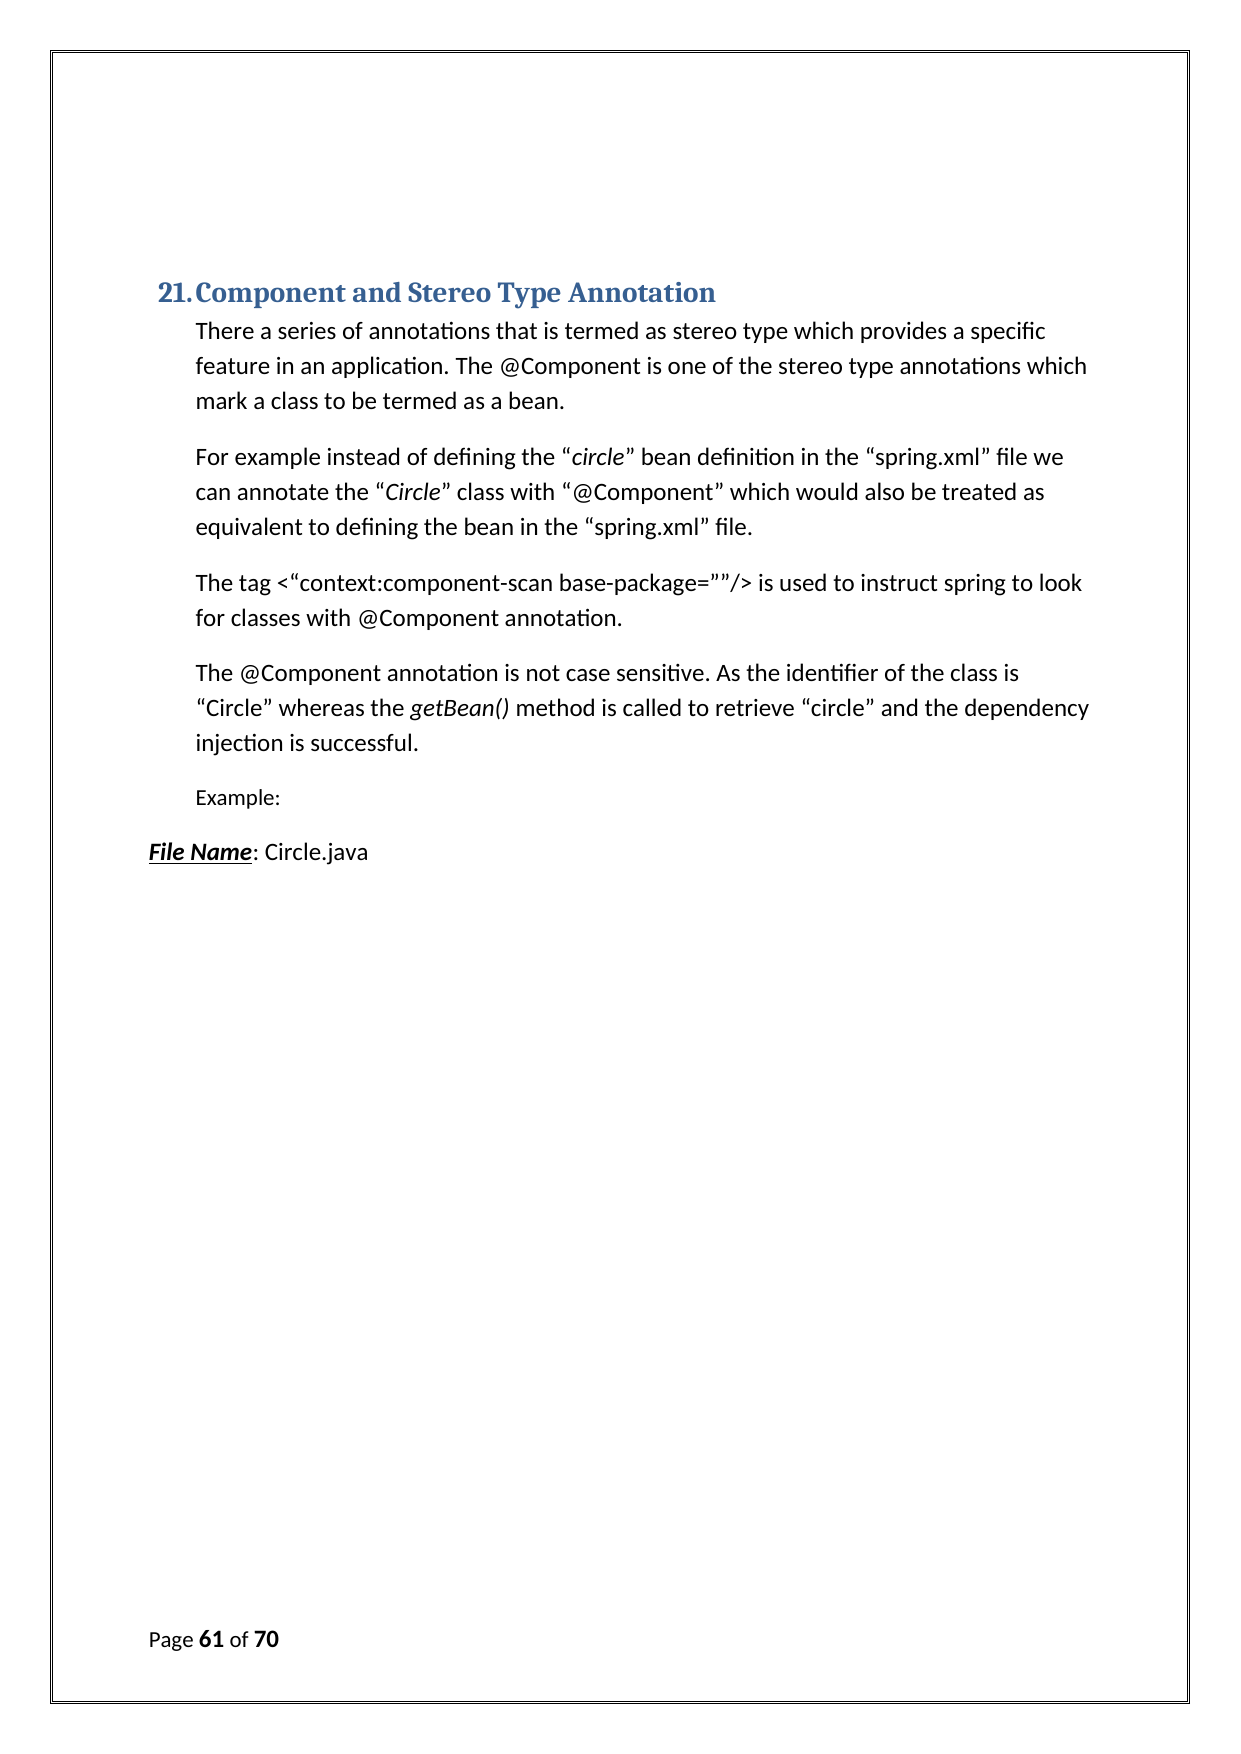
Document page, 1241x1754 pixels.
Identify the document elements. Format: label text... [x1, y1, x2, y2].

subtitle Component and Stereo Type Annotation [158, 277, 1092, 310]
text There a series of annotations that is termed as stereo type which provides a specific feature in an application. The @Component is one of the stereo type annotations which mark a class to be termed as a bean. [195, 315, 1092, 416]
text File Name: Circle.java [148, 836, 1092, 867]
text The tag <“context:component-scan base-package=””/> is used to instruct spring to look for classes with @Component annotation. [195, 567, 1092, 632]
text Example: [195, 783, 1092, 811]
text The @Component annotation is not case sensitive. As the identifier of the class is “Circle” whereas the getBean() method is called to retrieve “circle” and the dependency injection is successful. [195, 658, 1092, 758]
text For example instead of defining the “circle” bean definition in the “spring.xml” file we can annotate the “Circle” class with “@Component” which would also be treated as equivalent to defining the bean in the “spring.xml” file. [195, 441, 1092, 541]
